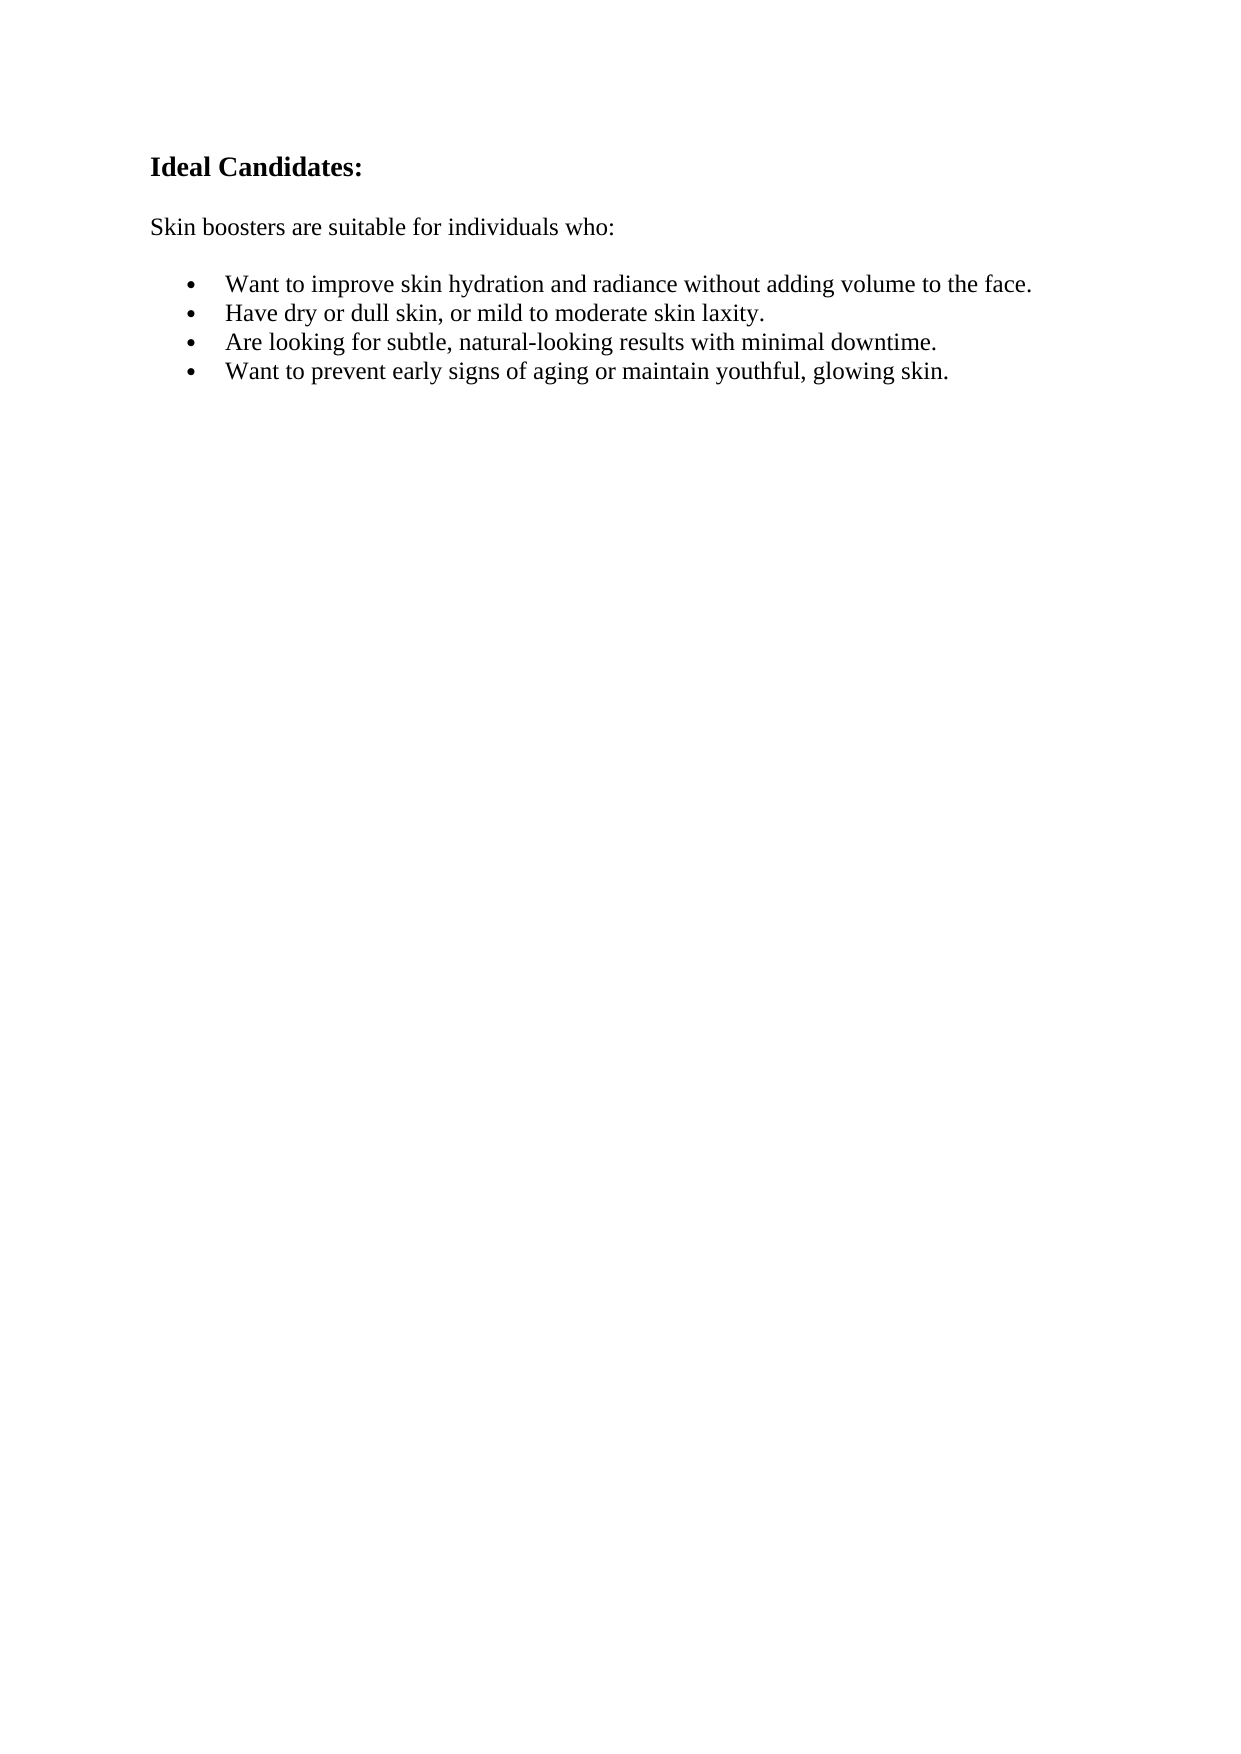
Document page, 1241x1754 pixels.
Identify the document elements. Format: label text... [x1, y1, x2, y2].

list Are looking for subtle, natural-looking results with minimal downtime. [187, 327, 1090, 356]
list Have dry or dull skin, or mild to moderate skin laxity. [187, 298, 1090, 327]
list Want to prevent early signs of aging or maintain youthful, glowing skin. [187, 356, 1090, 384]
list Want to improve skin hydration and radiance without adding volume to the face. [187, 269, 1090, 298]
text Ideal Candidates: [150, 150, 1090, 182]
text Skin boosters are suitable for individuals who: [150, 212, 1090, 240]
